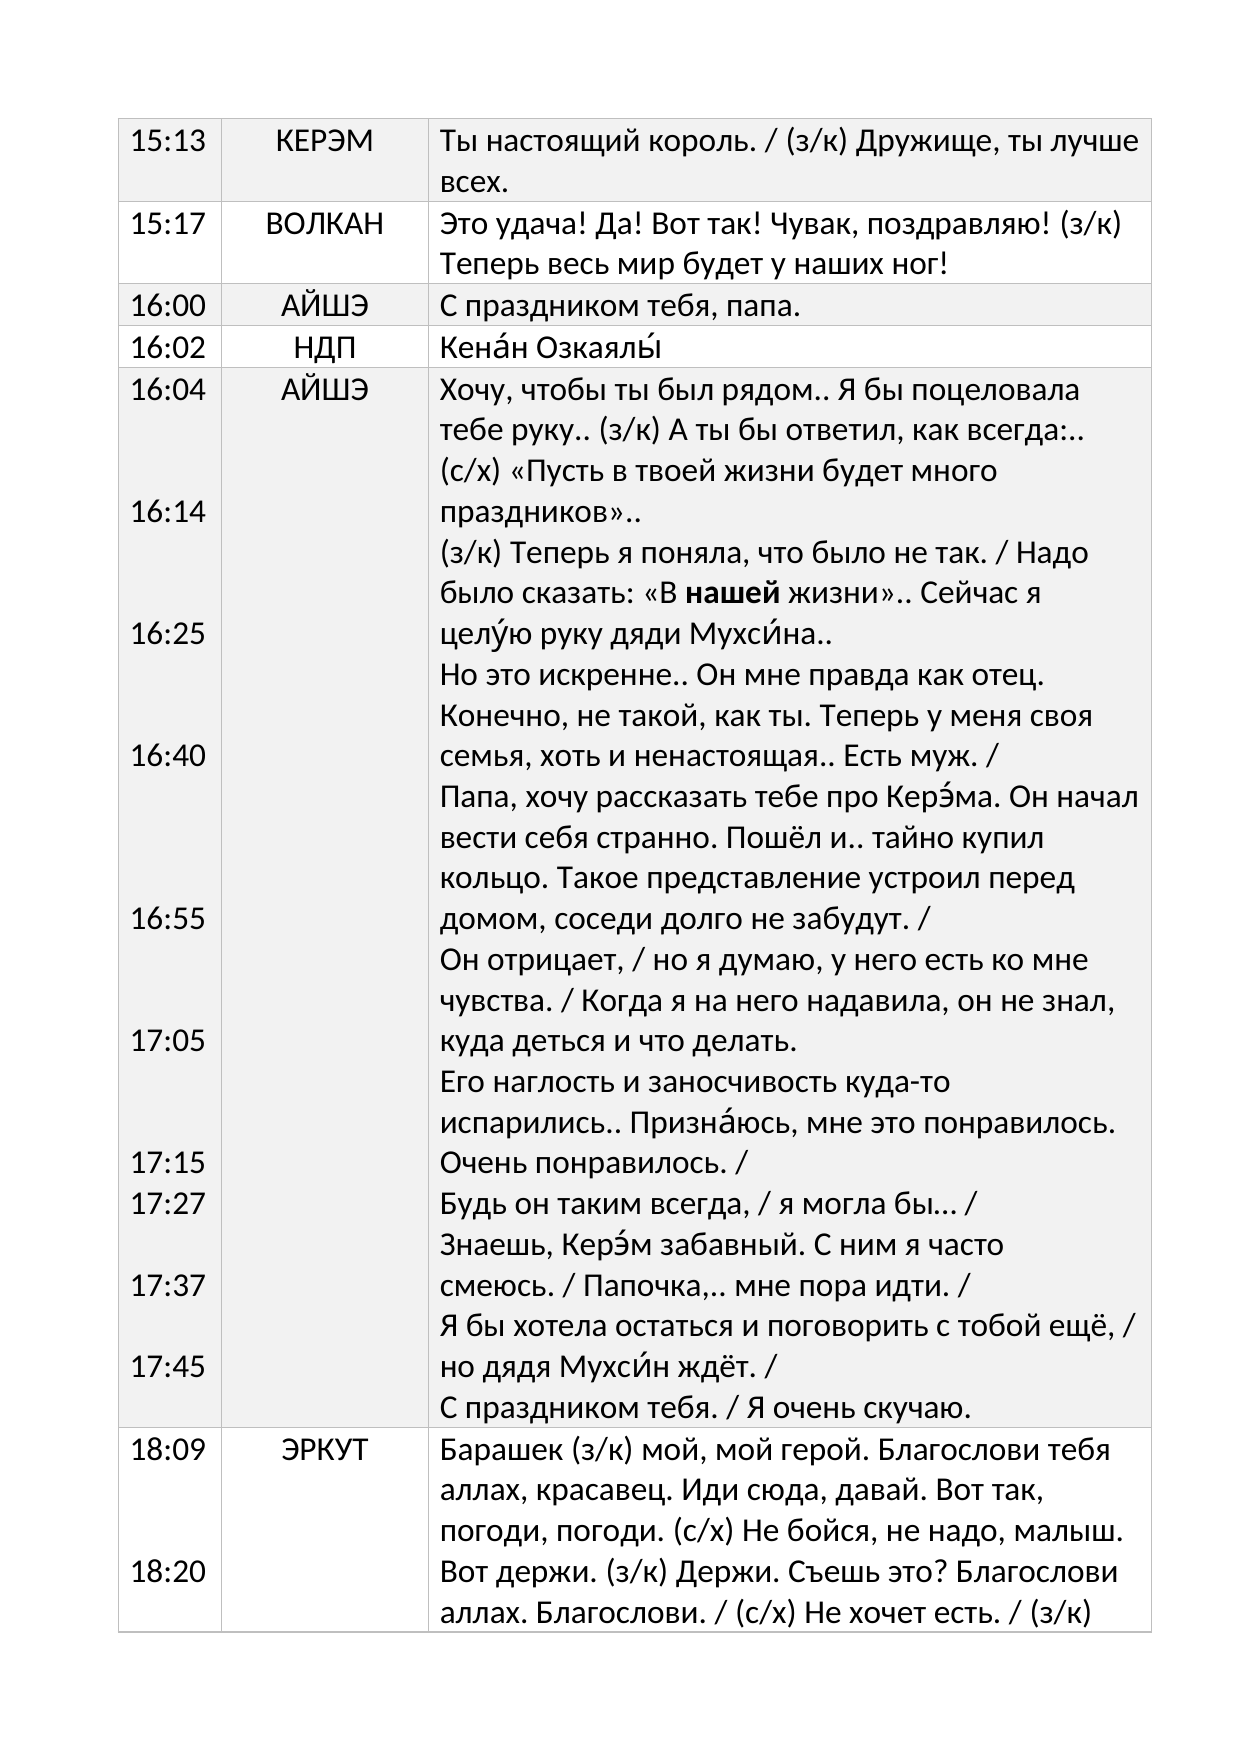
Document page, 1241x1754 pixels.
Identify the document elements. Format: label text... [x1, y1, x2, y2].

table_cell Кена́н Озкаялы́ [429, 326, 1151, 367]
table_cell 16:02 [119, 326, 221, 367]
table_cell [429, 1428, 1151, 1631]
table_cell НДП [222, 326, 428, 367]
table_cell 18:09 18:20 18:30 [119, 1428, 221, 1631]
table_cell Это удача! Да! Вот так! Чувак, поздравляю! (з/к) Теперь весь мир будет у наших ног! [429, 202, 1151, 283]
table_cell 16:04 16:14 16:25 16:40 16:55 17:05 17:15 17:27 17:37 17:45 [119, 368, 221, 1427]
table_cell 16:00 [119, 284, 221, 325]
table_cell 15:17 [119, 202, 221, 283]
table_cell Ты настоящий король. / (з/к) Дружище, ты лучше всех. [429, 119, 1151, 201]
table_cell 15:13 [119, 119, 221, 201]
table_cell АЙШЭ [222, 368, 428, 1427]
table_cell КЕРЭМ [222, 119, 428, 201]
table_cell С праздником тебя, папа. [429, 284, 1151, 325]
table_cell ВОЛКАН [222, 202, 428, 283]
table_cell ЭРКУТ [222, 1428, 428, 1631]
table_cell Хочу, чтобы ты был рядом.. Я бы поцеловала тебе руку.. (з/к) А ты бы ответил, как всегда:.. (с/х) «Пусть в твоей жизни будет много праздников».. (з/к) Теперь я поняла, что было не так. / Надо было сказать: «В нашей жизни».. Сейчас я целу́ю руку дяди Мухси́на.. Но это искренне.. Он мне правда как отец. Конечно, не такой, как ты. Теперь у меня своя семья, хоть и ненастоящая.. Есть муж. / Папа, хочу рассказать тебе про Керэ́ма. Он начал вести себя странно. Пошёл и.. тайно купил кольцо. Такое представление устроил перед домом, соседи долго не забудут. / Он отрицает, / но я думаю, у него есть ко мне чувства. / Когда я на него надавила, он не знал, куда деться и что делать. Его наглость и заносчивость куда-то испарились.. Призна́юсь, мне это понравилось. Очень понравилось. / Будь он таким всегда, / я могла бы… / Знаешь, Керэ́м забавный. С ним я часто смеюсь. / Папочка,.. мне пора идти. / Я бы хотела остаться и поговорить с тобой ещё, / но дядя Мухси́н ждёт. / С праздником тебя. / Я очень скучаю. [429, 368, 1151, 1427]
table_cell АЙШЭ [222, 284, 428, 325]
